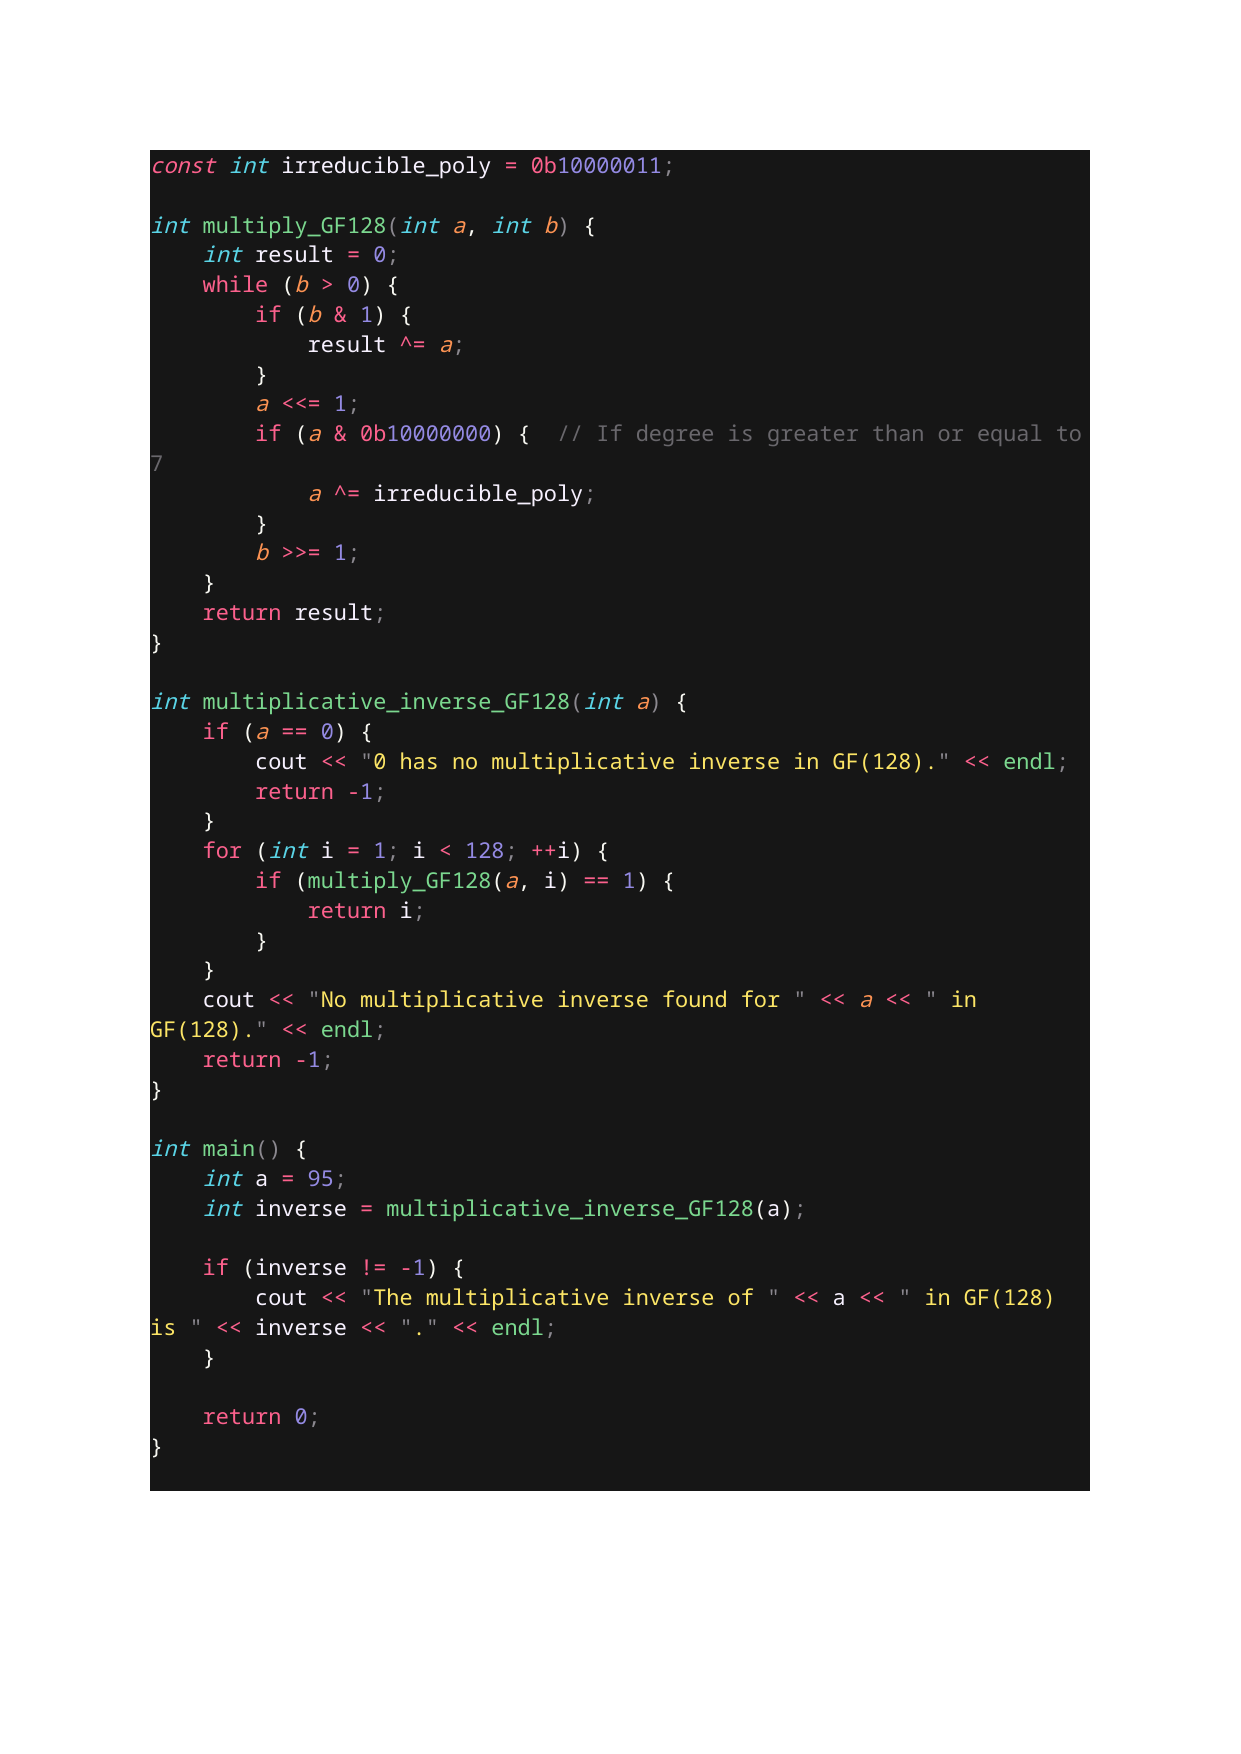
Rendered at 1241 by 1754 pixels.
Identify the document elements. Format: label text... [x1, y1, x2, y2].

text result ^= a; [150, 329, 1090, 358]
text } [150, 627, 1090, 656]
text cout << "The multiplicative inverse of " << a << " in GF(128) is " << inverse << "." << endl; [150, 1282, 1090, 1342]
text int a = 95; [150, 1163, 1090, 1193]
text if (multiply_GF128(a, i) == 1) { [150, 865, 1090, 895]
text while (b > 0) { [150, 269, 1090, 299]
text if (a == 0) { [150, 716, 1090, 746]
text int main() { [150, 1133, 1090, 1163]
text return -1; [150, 776, 1090, 805]
text if (inverse != -1) { [150, 1252, 1090, 1282]
text b >>= 1; [150, 537, 1090, 567]
text } [150, 1073, 1090, 1103]
text cout << "0 has no multiplicative inverse in GF(128)." << endl; [150, 746, 1090, 776]
text } [150, 954, 1090, 984]
text return 0; [150, 1401, 1090, 1431]
text int multiplicative_inverse_GF128(int a) { [150, 686, 1090, 716]
text } [150, 805, 1090, 835]
text return i; [150, 895, 1090, 924]
text int result = 0; [150, 239, 1090, 269]
text a <<= 1; [150, 388, 1090, 418]
text } [150, 567, 1090, 597]
text } [150, 358, 1090, 388]
text if (b & 1) { [150, 299, 1090, 329]
text } [150, 924, 1090, 954]
text a ^= irreducible_poly; [150, 478, 1090, 507]
text if (a & 0b10000000) { // If degree is greater than or equal to 7 [150, 418, 1090, 478]
text const int irreducible_poly = 0b10000011; [150, 150, 1090, 180]
text } [150, 1342, 1090, 1371]
text return -1; [150, 1044, 1090, 1073]
text int multiply_GF128(int a, int b) { [150, 209, 1090, 239]
text cout << "No multiplicative inverse found for " << a << " in GF(128)." << endl; [150, 984, 1090, 1044]
text for (int i = 1; i < 128; ++i) { [150, 835, 1090, 865]
text return result; [150, 597, 1090, 627]
text int inverse = multiplicative_inverse_GF128(a); [150, 1193, 1090, 1222]
text } [150, 507, 1090, 537]
text } [150, 1431, 1090, 1461]
